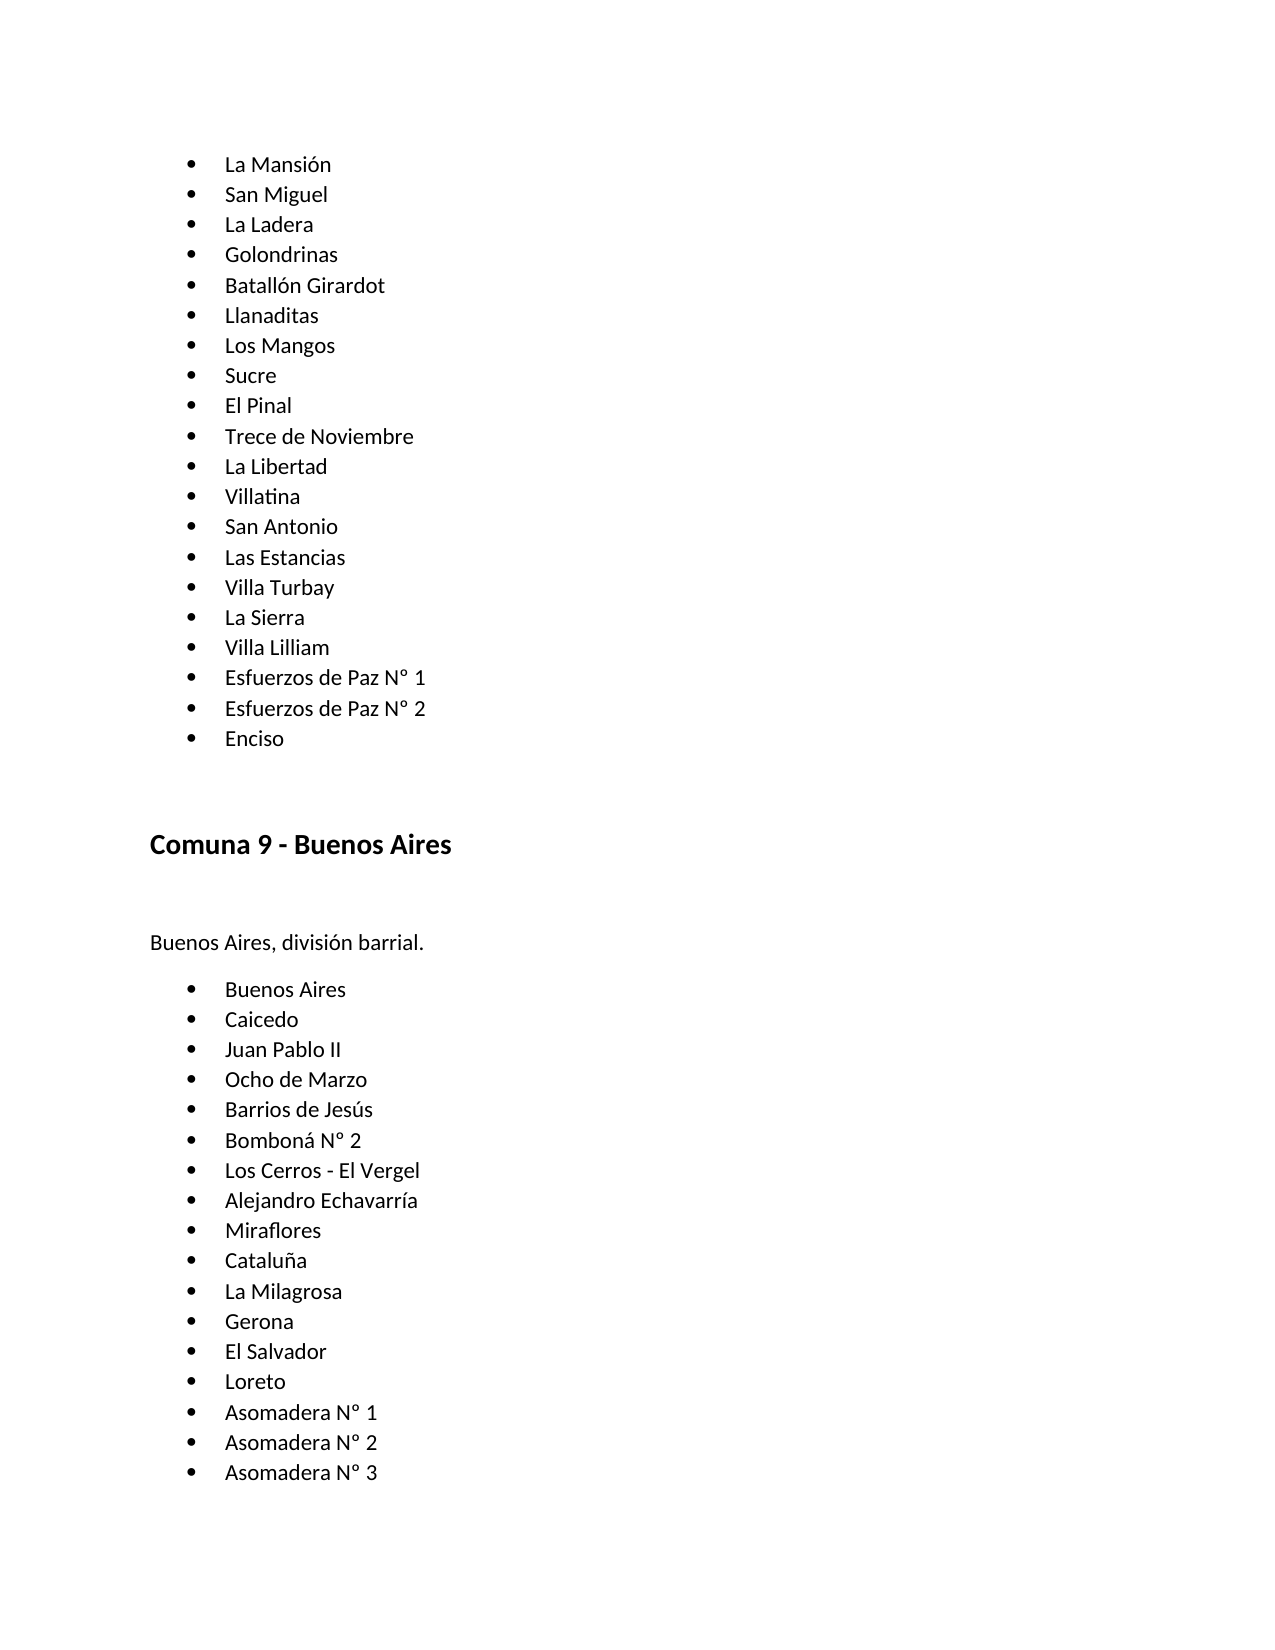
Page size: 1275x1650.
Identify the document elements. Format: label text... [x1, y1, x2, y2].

list Miraflores [187, 1216, 1125, 1244]
list Villa Lilliam [187, 633, 1125, 661]
list El Salvador [187, 1337, 1125, 1365]
list Juan Pablo II [187, 1035, 1125, 1063]
text Buenos Aires, división barrial. [150, 928, 1125, 956]
list Los Cerros - El Vergel [187, 1156, 1125, 1184]
list Bomboná Nº 2 [187, 1126, 1125, 1154]
list Esfuerzos de Paz Nº 2 [187, 694, 1125, 722]
list La Ladera [187, 210, 1125, 238]
list Asomadera Nº 3 [187, 1458, 1125, 1486]
list La Sierra [187, 603, 1125, 631]
list Esfuerzos de Paz Nº 1 [187, 663, 1125, 692]
list Sucre [187, 361, 1125, 389]
list Enciso [187, 724, 1125, 752]
list Llanaditas [187, 301, 1125, 329]
list Gerona [187, 1307, 1125, 1335]
list La Mansión [187, 150, 1125, 178]
list Cataluña [187, 1247, 1125, 1275]
list Loreto [187, 1367, 1125, 1396]
list Asomadera Nº 2 [187, 1428, 1125, 1456]
list San Antonio [187, 512, 1125, 541]
list La Milagrosa [187, 1277, 1125, 1305]
list El Pinal [187, 392, 1125, 420]
list Los Mangos [187, 331, 1125, 359]
list Buenos Aires [187, 975, 1125, 1003]
list La Libertad [187, 452, 1125, 480]
list Ocho de Marzo [187, 1065, 1125, 1093]
list Golondrinas [187, 241, 1125, 269]
list Batallón Girardot [187, 271, 1125, 299]
list Las Estancias [187, 543, 1125, 571]
list San Miguel [187, 180, 1125, 208]
list Villatina [187, 482, 1125, 510]
list Villa Turbay [187, 573, 1125, 601]
text Comuna 9 - Buenos Aires [150, 826, 1125, 862]
list Asomadera Nº 1 [187, 1398, 1125, 1426]
list Caicedo [187, 1005, 1125, 1033]
list Alejandro Echavarría [187, 1186, 1125, 1214]
list Barrios de Jesús [187, 1096, 1125, 1124]
list Trece de Noviembre [187, 422, 1125, 450]
